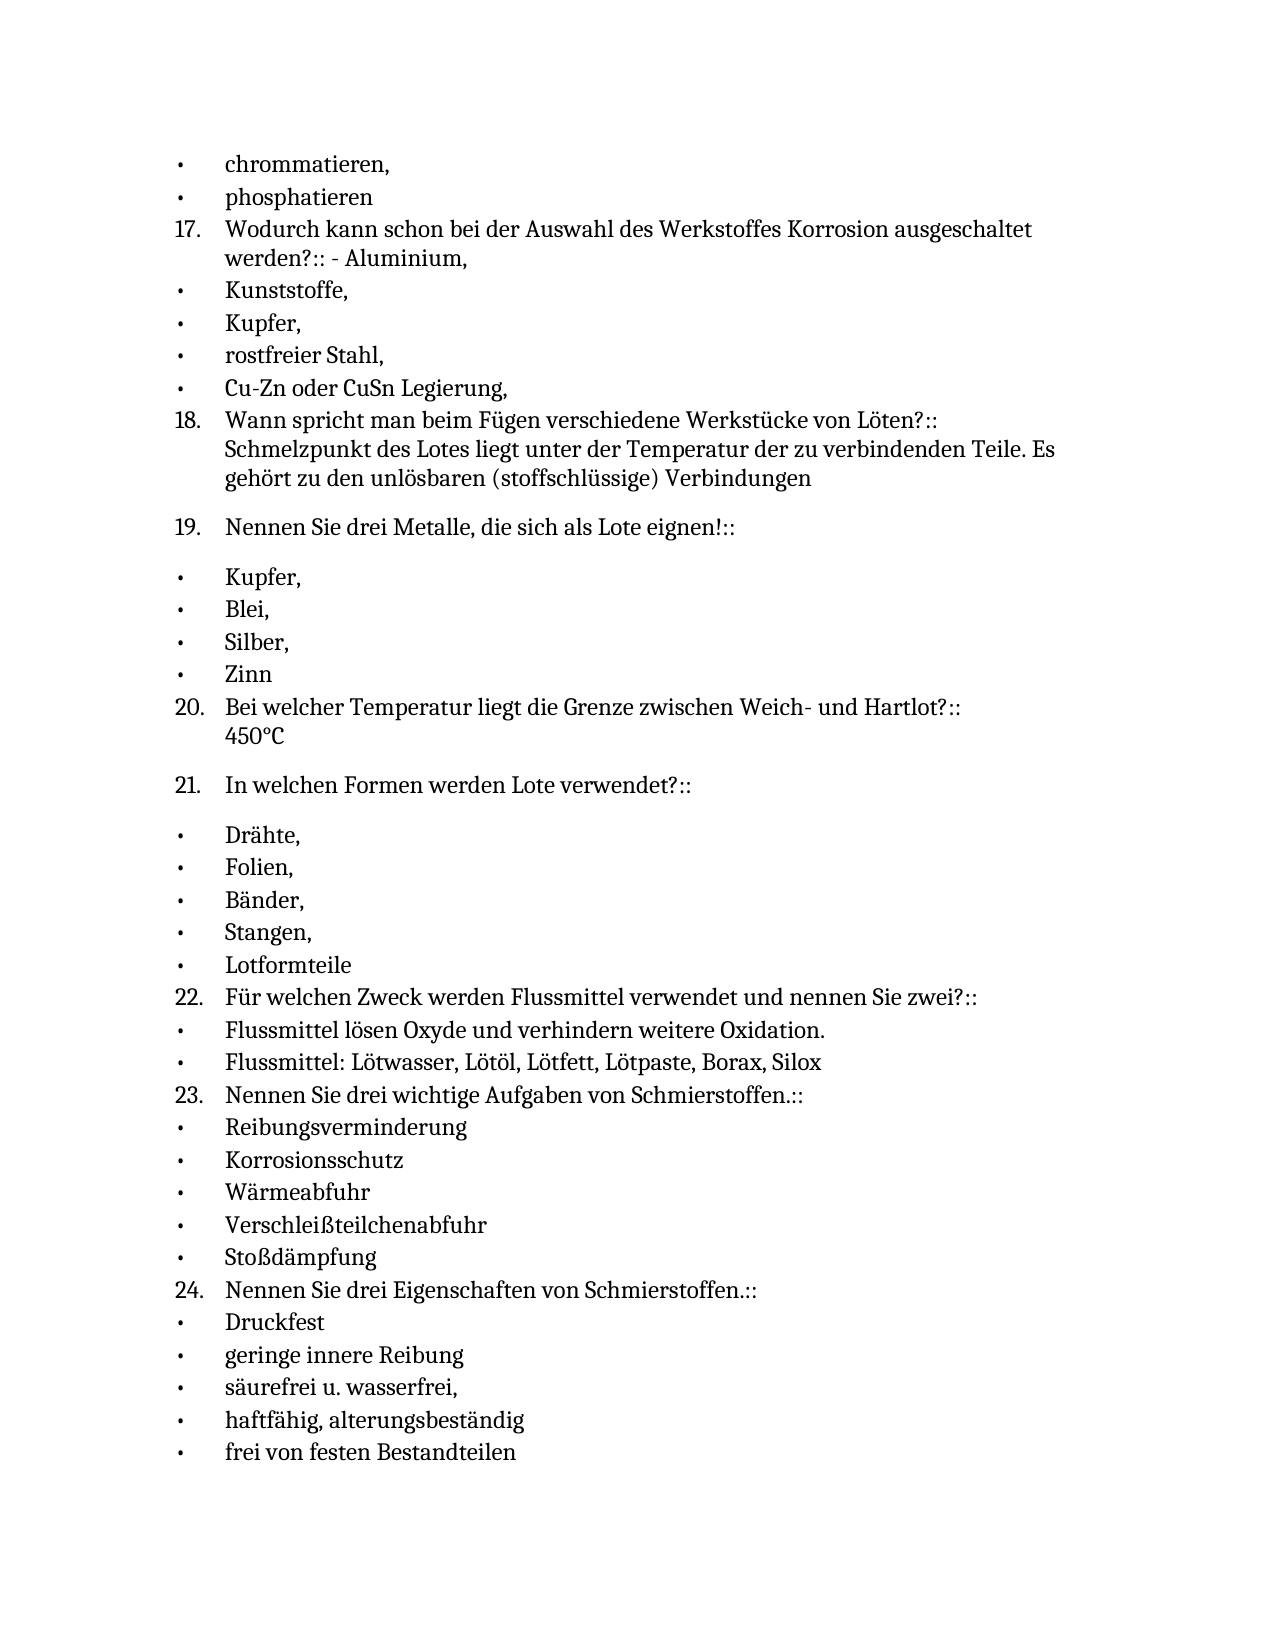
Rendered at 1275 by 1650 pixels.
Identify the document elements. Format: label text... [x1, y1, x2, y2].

list Drähte, [175, 821, 1125, 849]
list frei von festen Bestandteilen [175, 1438, 1125, 1467]
list Nennen Sie drei Eigenschaften von Schmierstoffen.:: [175, 1276, 1125, 1304]
list haftfähig, alterungsbeständig [175, 1406, 1125, 1434]
list Stoßdämpfung [175, 1243, 1125, 1272]
list Wodurch kann schon bei der Auswahl des Werkstoffes Korrosion ausgeschaltet werden?:: - Aluminium, [175, 215, 1125, 272]
list Nennen Sie drei Metalle, die sich als Lote eignen!:: [175, 513, 1125, 542]
list Lotformteile [175, 951, 1125, 979]
list Folien, [175, 853, 1125, 882]
list Silber, [175, 628, 1125, 657]
list phosphatieren [175, 182, 1125, 211]
list Bänder, [175, 886, 1125, 914]
list Kupfer, [175, 563, 1125, 592]
list In welchen Formen werden Lote verwendet?:: [175, 771, 1125, 800]
list Flussmittel lösen Oxyde und verhindern weitere Oxidation. [175, 1016, 1125, 1044]
list Wärmeabfuhr [175, 1178, 1125, 1207]
list geringe innere Reibung [175, 1341, 1125, 1369]
list rostfreier Stahl, [175, 341, 1125, 370]
list chrommatieren, [175, 150, 1125, 179]
list Stangen, [175, 918, 1125, 947]
list Zinn [175, 660, 1125, 689]
list Für welchen Zweck werden Flussmittel verwendet und nennen Sie zwei?:: [175, 983, 1125, 1012]
list Bei welcher Temperatur liegt die Grenze zwischen Weich- und Hartlot?:: 450°C [175, 693, 1125, 750]
list Flussmittel: Lötwasser, Lötöl, Lötfett, Lötpaste, Borax, Silox [175, 1048, 1125, 1077]
list Verschleißteilchenabfuhr [175, 1211, 1125, 1239]
list Druckfest [175, 1308, 1125, 1337]
list Blei, [175, 595, 1125, 624]
list Cu-Zn oder CuSn Legierung, [175, 374, 1125, 402]
list Kunststoffe, [175, 276, 1125, 305]
list Wann spricht man beim Fügen verschiedene Werkstücke von Löten?:: Schmelzpunkt des Lotes liegt unter der Temperatur der zu verbindenden Teile. Es gehört zu den unlösbaren (stoffschlüssige) Verbindungen [175, 406, 1125, 492]
list Korrosionsschutz [175, 1146, 1125, 1174]
list Nennen Sie drei wichtige Aufgaben von Schmierstoffen.:: [175, 1081, 1125, 1109]
list säurefrei u. wasserfrei, [175, 1373, 1125, 1402]
list Reibungsverminderung [175, 1113, 1125, 1142]
list Kupfer, [175, 309, 1125, 337]
